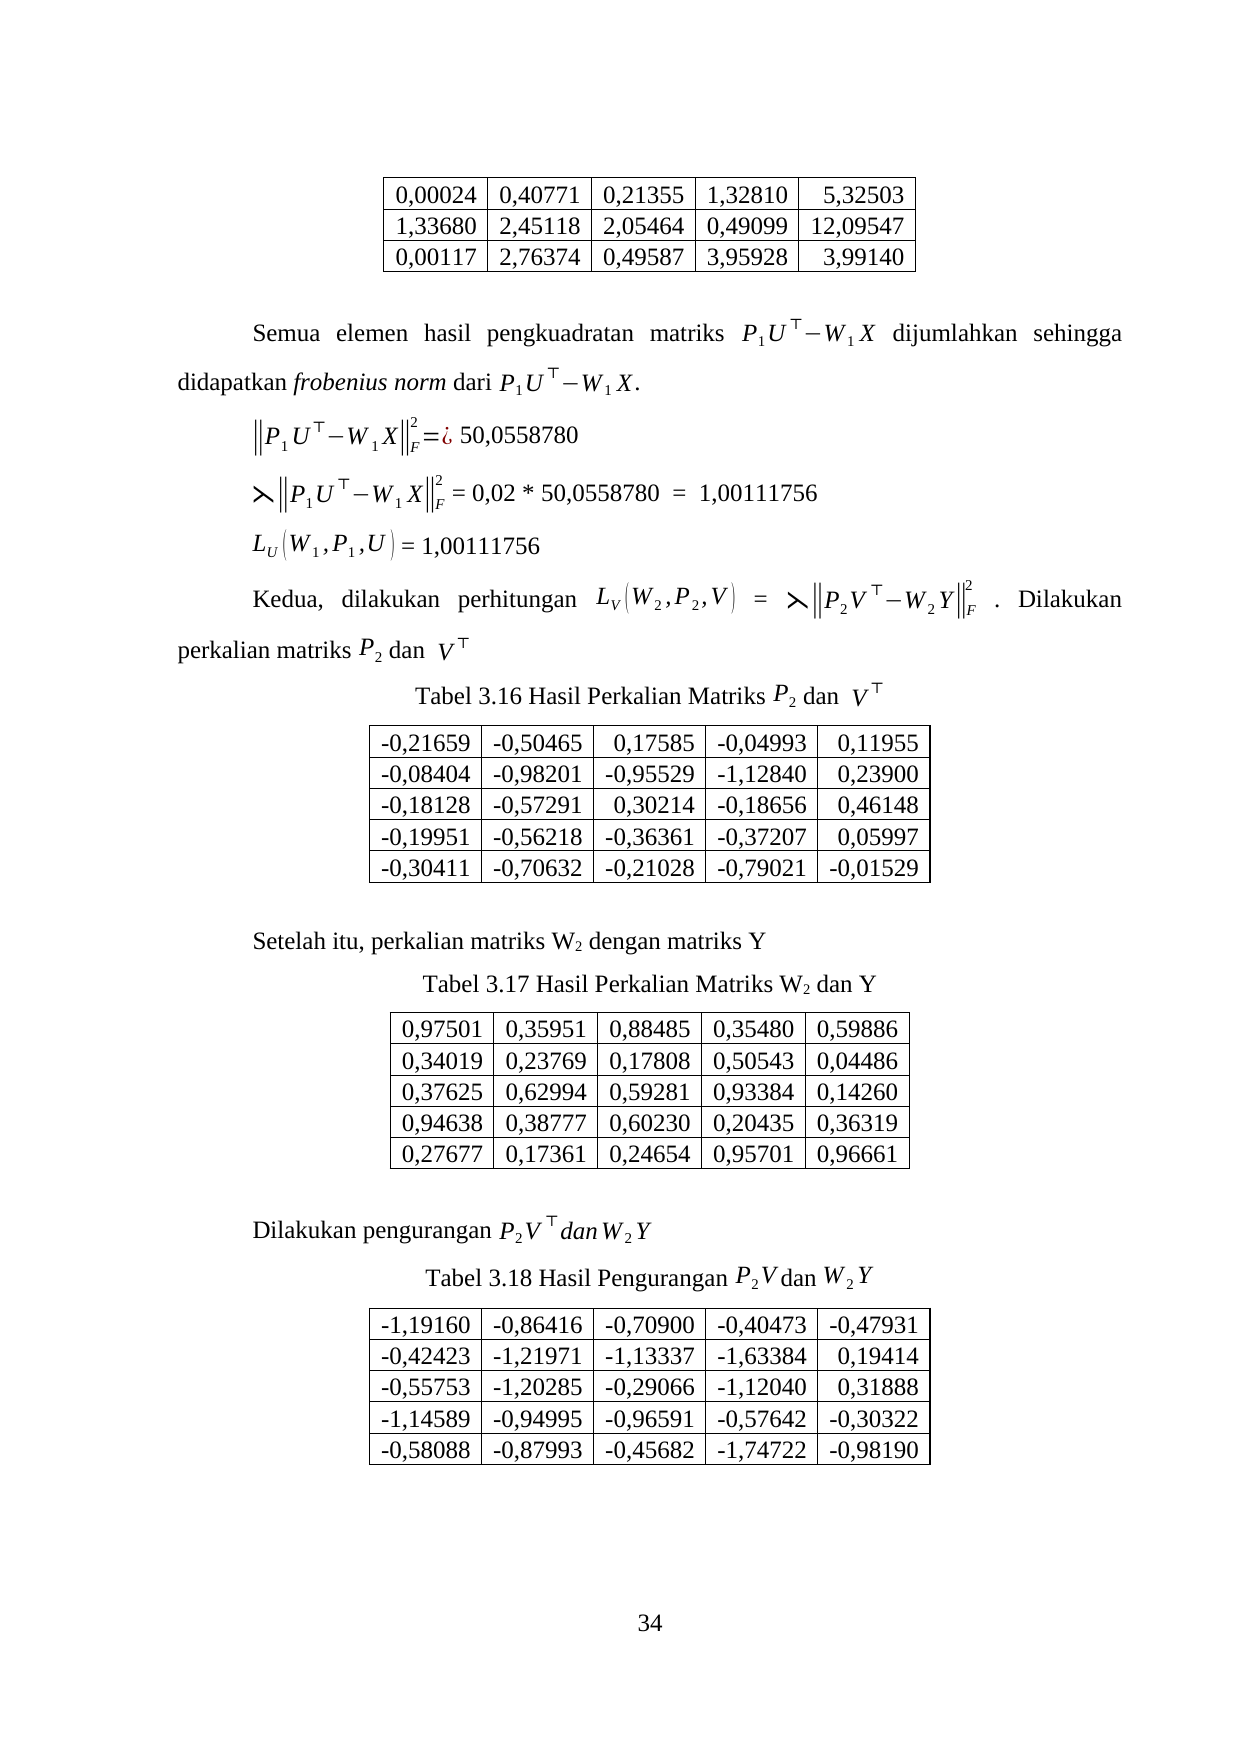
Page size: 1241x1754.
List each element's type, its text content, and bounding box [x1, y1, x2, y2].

table_header 0,11955 [818, 726, 929, 757]
text Setelah itu, perkalian matriks W2 dengan matriks Y [177, 926, 1122, 954]
text Kedua, dilakukan perhitungan = . Dilakukan perkalian matriks dan [177, 577, 1122, 665]
table_header -0,47931 [818, 1309, 929, 1339]
table_cell -0,30322 [818, 1402, 929, 1432]
table_cell -1,12840 [706, 758, 817, 788]
table_cell -1,20285 [482, 1371, 593, 1401]
table_cell 5,32503 [799, 178, 915, 208]
table_cell 0,21355 [592, 178, 695, 208]
table_cell -0,55753 [370, 1371, 481, 1401]
table_cell 0,96661 [806, 1138, 909, 1168]
table_cell -0,42423 [370, 1340, 481, 1370]
table_cell -0,36361 [594, 820, 705, 850]
table_cell 0,31888 [818, 1371, 929, 1401]
table_cell 0,00117 [384, 241, 487, 271]
table_header -0,40473 [706, 1309, 817, 1339]
table_cell 1,32810 [696, 178, 798, 208]
table_cell -0,57291 [482, 789, 593, 819]
table_header -1,19160 [370, 1309, 481, 1339]
table_header 0,59886 [806, 1013, 909, 1043]
table_cell 0,00024 [384, 178, 487, 208]
table_header -0,70900 [594, 1309, 705, 1339]
table_cell -0,87993 [482, 1434, 593, 1464]
table_cell -0,79021 [706, 851, 817, 882]
table_header 0,35951 [494, 1013, 597, 1043]
table_cell -0,21028 [594, 851, 705, 882]
table_cell -1,12040 [706, 1371, 817, 1401]
table_cell 1,33680 [384, 210, 487, 240]
table_cell 0,20435 [702, 1107, 805, 1137]
table_cell -0,37207 [706, 820, 817, 850]
table_cell -0,45682 [594, 1434, 705, 1464]
table_cell 0,14260 [806, 1076, 909, 1106]
table_cell 0,94638 [391, 1107, 493, 1137]
table_cell 12,09547 [799, 210, 915, 240]
table_cell 0,59281 [598, 1076, 701, 1106]
table_cell 2,05464 [592, 210, 695, 240]
table_cell 2,45118 [488, 210, 591, 240]
table_cell -0,70632 [482, 851, 593, 882]
table_cell -0,29066 [594, 1371, 705, 1401]
table_cell 0,46148 [818, 789, 929, 819]
table_cell -0,58088 [370, 1434, 481, 1464]
text 50,0558780 [251, 414, 1122, 456]
text = 1,00111756 [251, 528, 1122, 562]
table_header 0,97501 [391, 1013, 493, 1043]
table_cell -1,13337 [594, 1340, 705, 1370]
table_cell 0,93384 [702, 1076, 805, 1106]
table_cell -1,74722 [706, 1434, 817, 1464]
table_cell 0,05997 [818, 820, 929, 850]
table_cell 0,19414 [818, 1340, 929, 1370]
table_cell 2,76374 [488, 241, 591, 271]
table_cell -0,19951 [370, 820, 481, 850]
table_cell -0,96591 [594, 1402, 705, 1432]
table_cell 0,24654 [598, 1138, 701, 1168]
table_cell 0,23769 [494, 1044, 597, 1074]
table_header -0,50465 [482, 726, 593, 757]
table_cell 0,23900 [818, 758, 929, 788]
table_cell -0,95529 [594, 758, 705, 788]
text Dilakukan pengurangan [177, 1212, 1122, 1247]
table_cell 0,50543 [702, 1044, 805, 1074]
table_cell -0,30411 [370, 851, 481, 882]
text = 0,02 * 50,0558780 = 1,00111756 [251, 471, 1122, 513]
table_cell 0,30214 [594, 789, 705, 819]
table_cell 0,04486 [806, 1044, 909, 1074]
table_cell 0,49099 [696, 210, 798, 240]
table_cell 3,99140 [799, 241, 915, 271]
table_cell -0,08404 [370, 758, 481, 788]
table_cell 0,62994 [494, 1076, 597, 1106]
table_cell 0,17808 [598, 1044, 701, 1074]
text Semua elemen hasil pengkuadratan matriks dijumlahkan sehingga didapatkan frobenius norm dari . [177, 315, 1122, 399]
table_cell 0,37625 [391, 1076, 493, 1106]
table_cell 3,95928 [696, 241, 798, 271]
table_cell -0,57642 [706, 1402, 817, 1432]
table_cell -0,98190 [818, 1434, 929, 1464]
table_cell -0,18656 [706, 789, 817, 819]
table_header 0,35480 [702, 1013, 805, 1043]
table_cell -0,56218 [482, 820, 593, 850]
table_cell 0,38777 [494, 1107, 597, 1137]
table_cell -1,14589 [370, 1402, 481, 1432]
table_cell -1,21971 [482, 1340, 593, 1370]
table_cell 0,49587 [592, 241, 695, 271]
table_header 0,88485 [598, 1013, 701, 1043]
table_cell -0,94995 [482, 1402, 593, 1432]
table_cell 0,60230 [598, 1107, 701, 1137]
table_cell -0,98201 [482, 758, 593, 788]
table_cell -1,63384 [706, 1340, 817, 1370]
table_cell 0,27677 [391, 1138, 493, 1168]
table_header -0,86416 [482, 1309, 593, 1339]
table_cell 0,40771 [488, 178, 591, 208]
table_header 0,17585 [594, 726, 705, 757]
table_cell 0,34019 [391, 1044, 493, 1074]
table_cell -0,01529 [818, 851, 929, 882]
table_header -0,04993 [706, 726, 817, 757]
table_cell 0,36319 [806, 1107, 909, 1137]
table_cell 0,17361 [494, 1138, 597, 1168]
table_cell -0,18128 [370, 789, 481, 819]
table_cell 0,95701 [702, 1138, 805, 1168]
table_header -0,21659 [370, 726, 481, 757]
